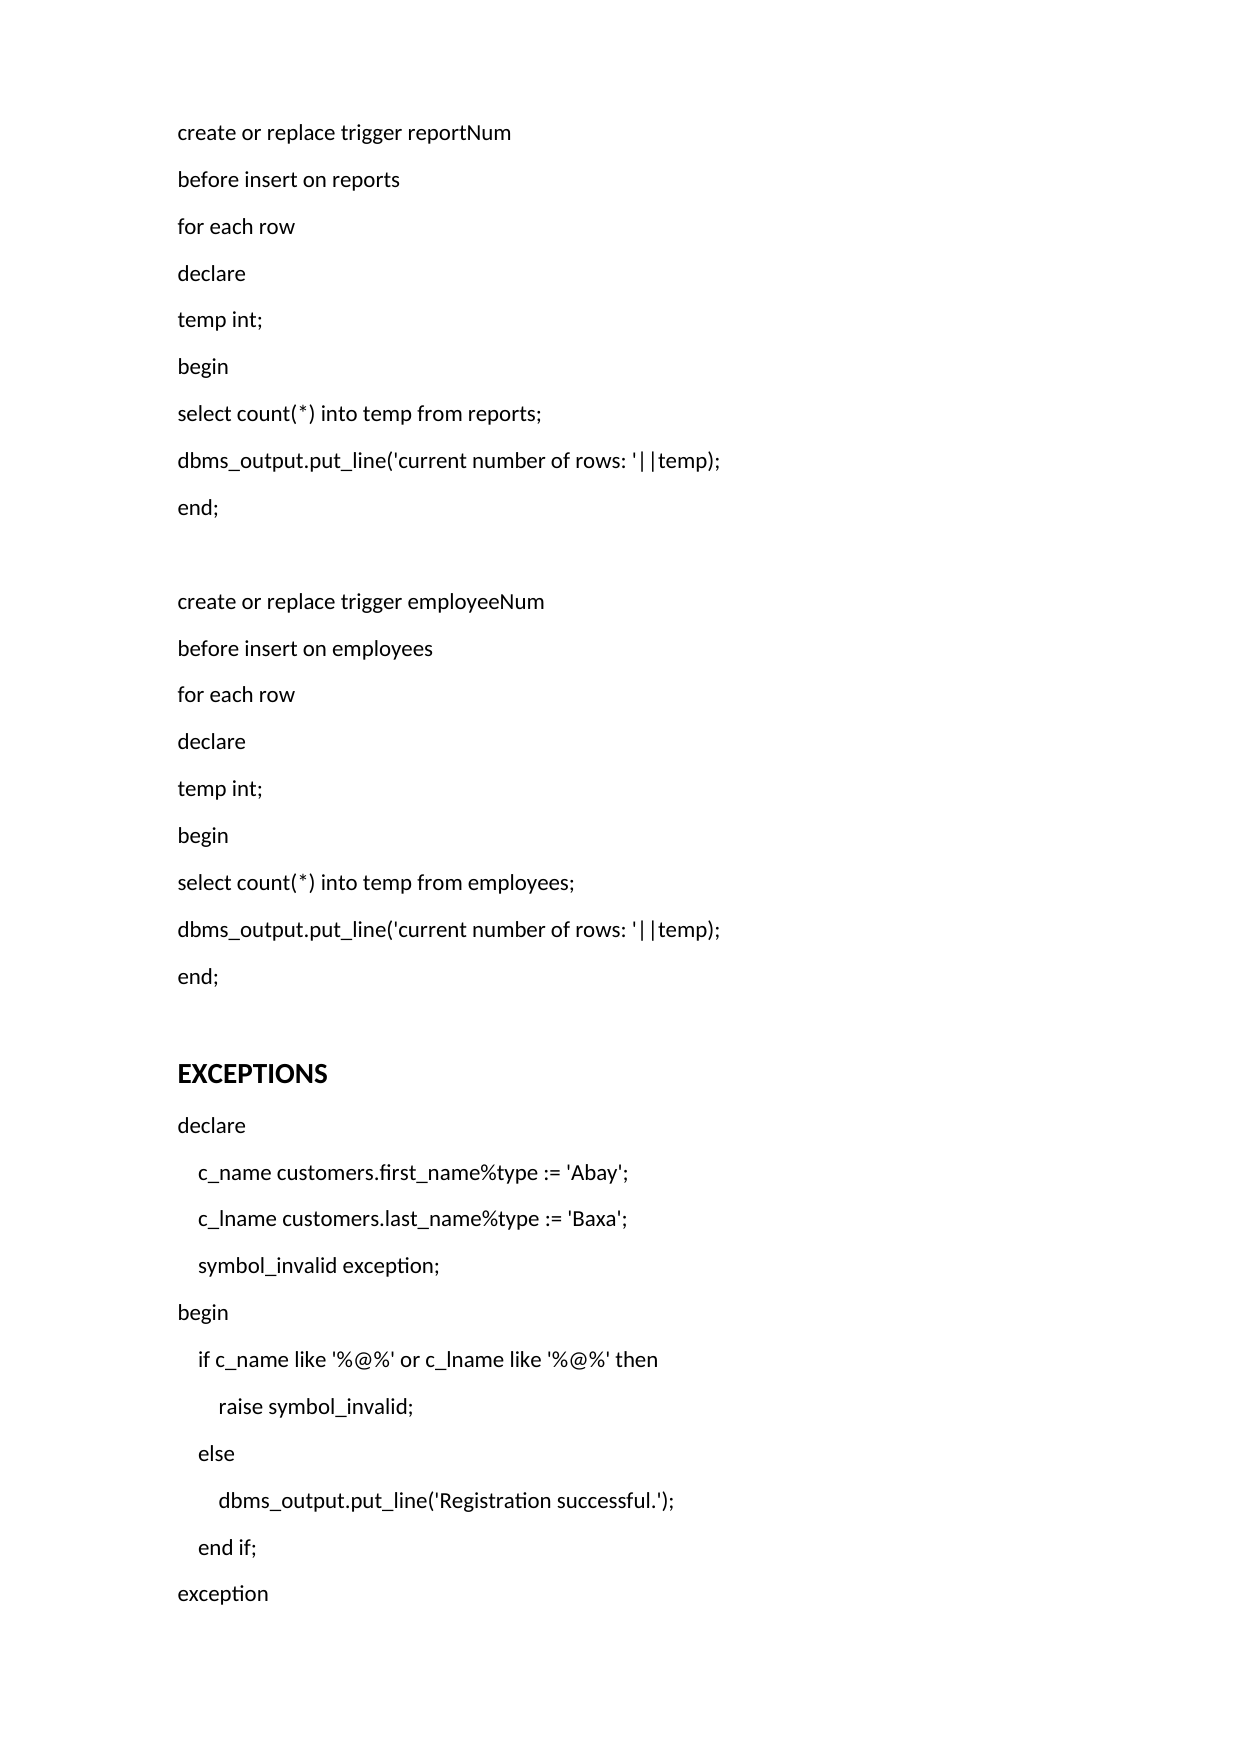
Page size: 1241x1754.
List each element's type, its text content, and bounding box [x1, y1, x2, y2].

text temp int; [177, 774, 1152, 802]
text exception [177, 1579, 1152, 1607]
text end; [177, 493, 1152, 521]
text before insert on reports [177, 165, 1152, 193]
text declare [177, 727, 1152, 756]
text symbol_invalid exception; [177, 1251, 1152, 1279]
text for each row [177, 681, 1152, 709]
text end if; [177, 1533, 1152, 1561]
text begin [177, 821, 1152, 849]
text select count(*) into temp from reports; [177, 399, 1152, 427]
text declare [177, 259, 1152, 287]
text select count(*) into temp from employees; [177, 868, 1152, 896]
text c_name customers.first_name%type := 'Abay'; [177, 1158, 1152, 1186]
text temp int; [177, 306, 1152, 334]
text before insert on employees [177, 634, 1152, 662]
text begin [177, 352, 1152, 381]
text dbms_output.put_line('Registration successful.'); [177, 1486, 1152, 1514]
text else [177, 1439, 1152, 1467]
text dbms_output.put_line('current number of rows: '||temp); [177, 446, 1152, 474]
text EXCEPTIONS [177, 1056, 1152, 1091]
text create or replace trigger employeeNum [177, 587, 1152, 615]
text create or replace trigger reportNum [177, 118, 1152, 146]
text c_lname customers.last_name%type := 'Baxa'; [177, 1204, 1152, 1232]
text declare [177, 1111, 1152, 1139]
text raise symbol_invalid; [177, 1392, 1152, 1420]
text begin [177, 1298, 1152, 1326]
text end; [177, 962, 1152, 990]
text if c_name like '%@%' or c_lname like '%@%' then [177, 1345, 1152, 1373]
text for each row [177, 212, 1152, 240]
text dbms_output.put_line('current number of rows: '||temp); [177, 915, 1152, 943]
